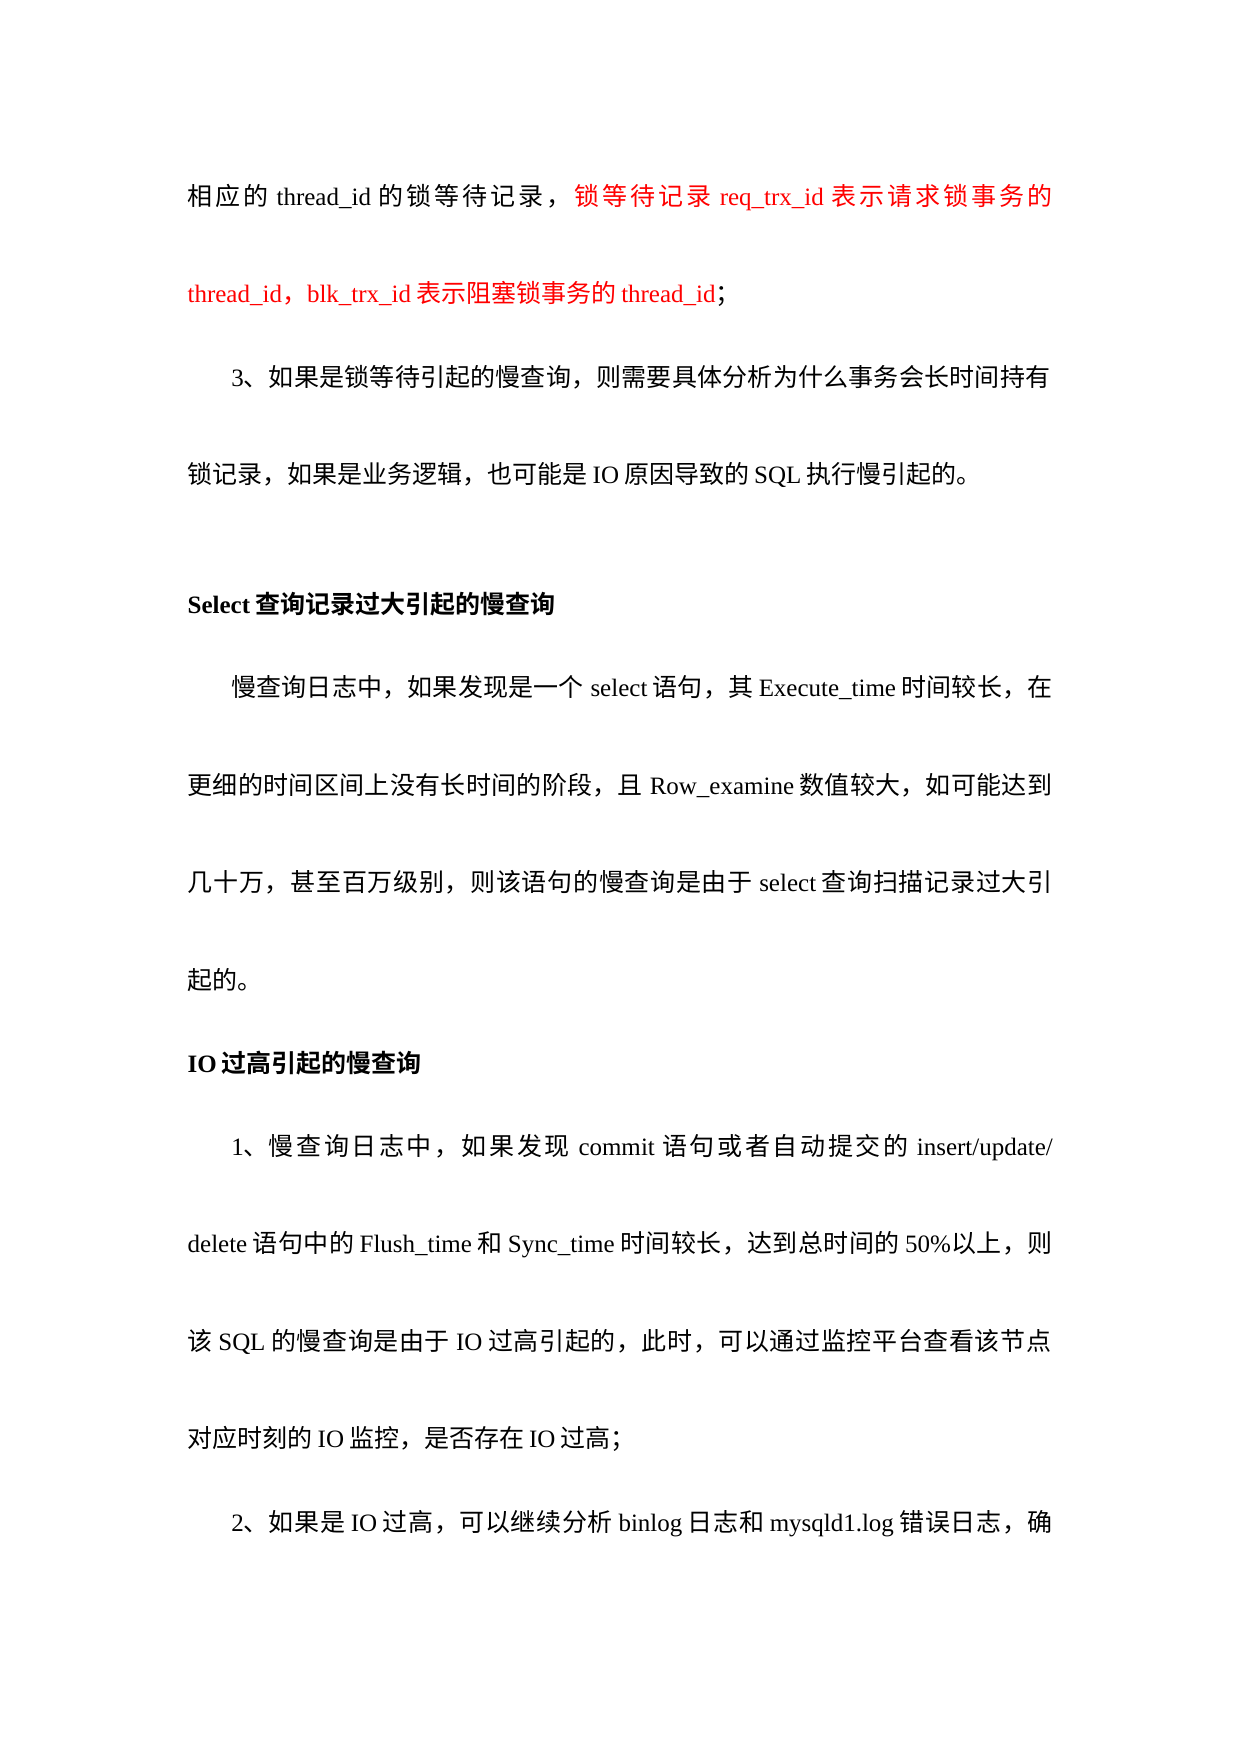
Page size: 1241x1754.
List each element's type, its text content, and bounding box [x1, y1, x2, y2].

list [187, 162, 1053, 324]
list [187, 1488, 1053, 1553]
list 慢查询日志中，如果发现commit语句或者自动提交的insert/update/delete语句中的Flush_time和Sync_time时间较长，达到总时间的50%以上，则该SQL的慢查询是由于IO过高引起的，此时，可以通过监控平台查看该节点对应时刻的IO监控，是否存在IO过高； [187, 1112, 1053, 1469]
subtitle IO过高引起的慢查询 [187, 1029, 1053, 1094]
list 如果是锁等待引起的慢查询，则需要具体分析为什么事务会长时间持有锁记录，如果是业务逻辑，也可能是IO原因导致的SQL执行慢引起的。 [187, 343, 1053, 505]
text 慢查询日志中，如果发现是一个select语句，其Execute_time时间较长，在更细的时间区间上没有长时间的阶段，且Row_examine数值较大，如可能达到几十万，甚至百万级别，则该语句的慢查询是由于select查询扫描记录过大引起的。 [187, 653, 1053, 1011]
subtitle Select查询记录过大引起的慢查询 [187, 570, 1053, 635]
